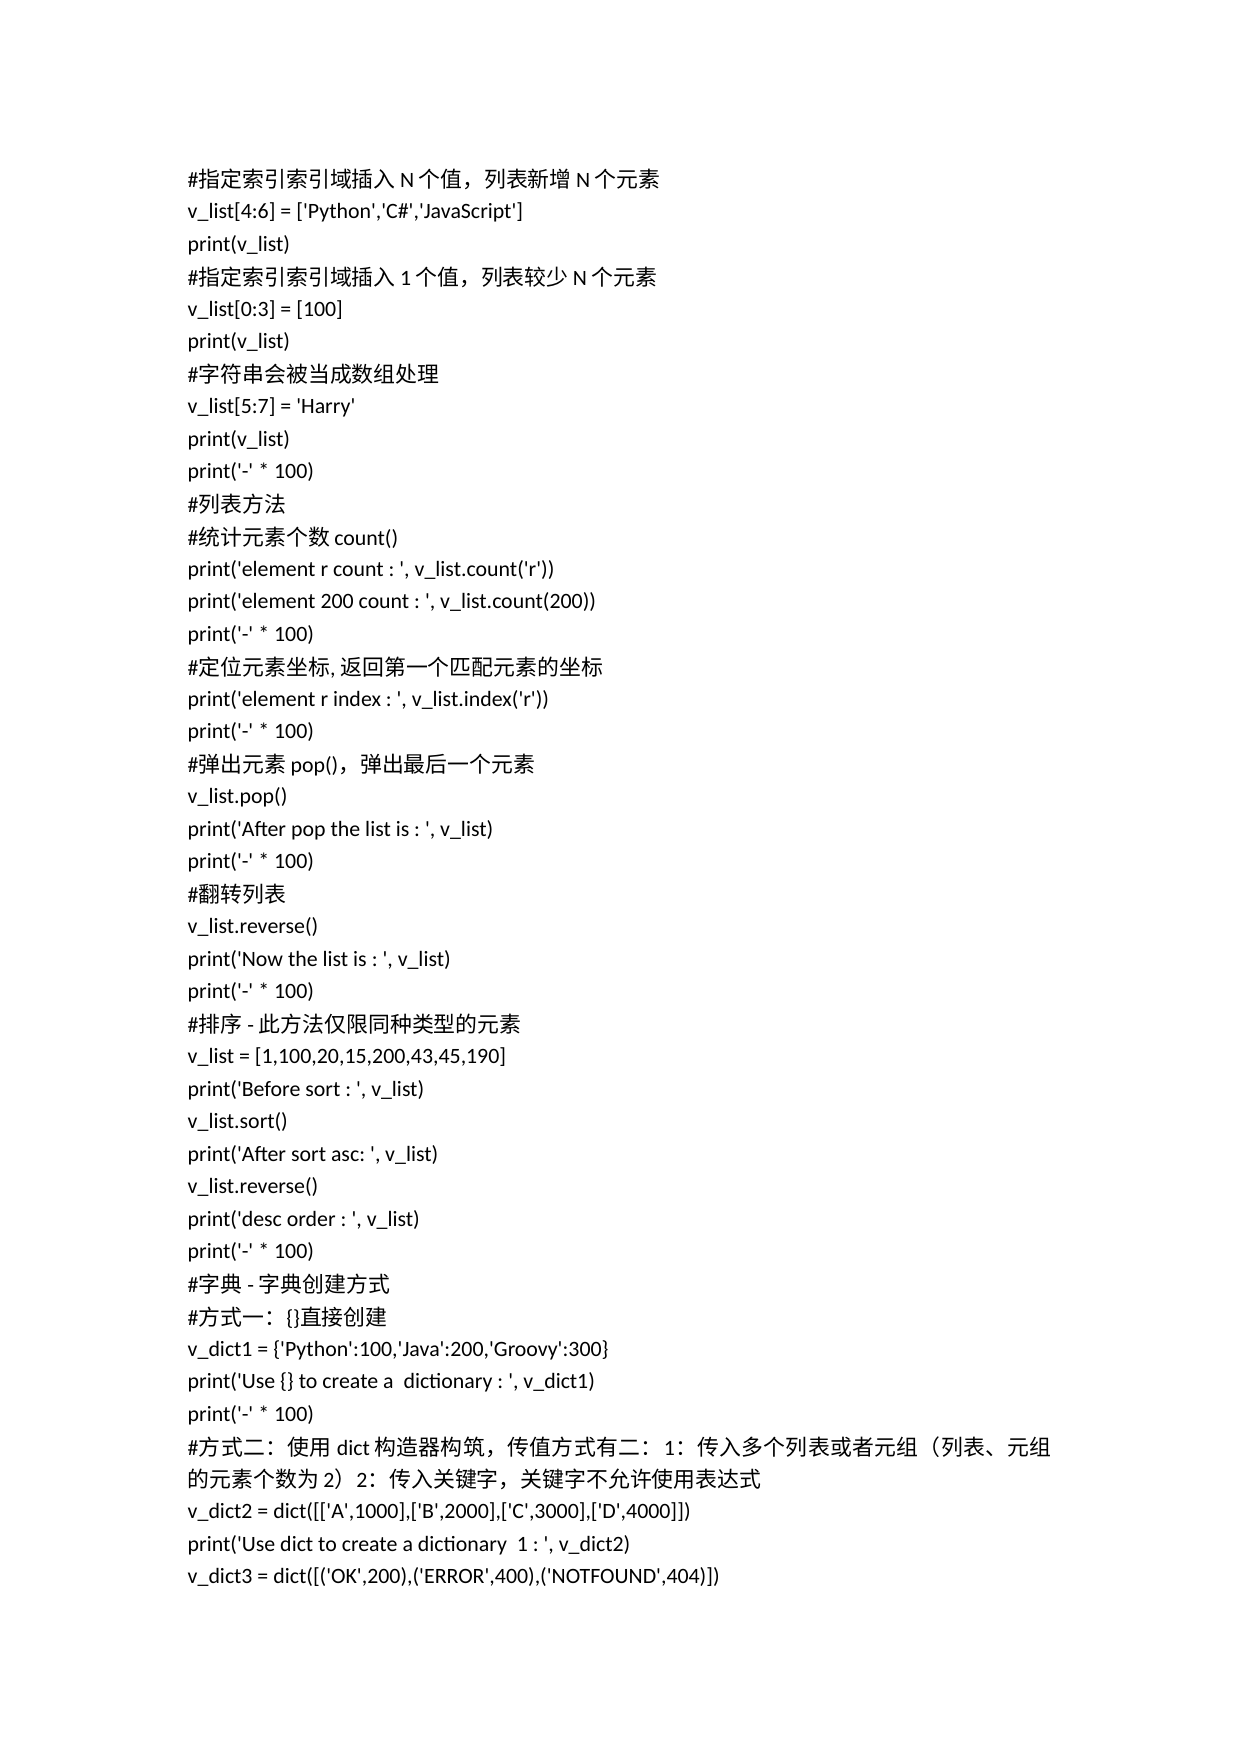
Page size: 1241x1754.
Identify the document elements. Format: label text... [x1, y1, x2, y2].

text print('element r count : ', v_list.count('r')) [187, 552, 1053, 584]
text print('-' * 100) [187, 454, 1053, 487]
text #方式一：{}直接创建 [187, 1299, 1053, 1332]
text print('Use {} to create a dictionary : ', v_dict1) [187, 1364, 1053, 1397]
text #指定索引索引域插入1个值，列表较少N个元素 [187, 259, 1053, 292]
text print('After sort asc: ', v_list) [187, 1137, 1053, 1169]
text v_list = [1,100,20,15,200,43,45,190] [187, 1039, 1053, 1072]
text #字符串会被当成数组处理 [187, 357, 1053, 389]
text v_list.reverse() [187, 1169, 1053, 1202]
text print('Before sort : ', v_list) [187, 1072, 1053, 1104]
text print(v_list) [187, 227, 1053, 259]
text v_list[4:6] = ['Python','C#','JavaScript'] [187, 194, 1053, 227]
text print(v_list) [187, 422, 1053, 454]
text #翻转列表 [187, 877, 1053, 909]
text print('After pop the list is : ', v_list) [187, 812, 1053, 844]
text v_list.sort() [187, 1104, 1053, 1137]
text v_list.pop() [187, 779, 1053, 812]
text print('-' * 100) [187, 844, 1053, 877]
text v_list[5:7] = 'Harry' [187, 389, 1053, 422]
text print('-' * 100) [187, 714, 1053, 747]
text print('-' * 100) [187, 974, 1053, 1007]
text v_dict3 = dict([('OK',200),('ERROR',400),('NOTFOUND',404)]) [187, 1559, 1053, 1592]
text #字典 - 字典创建方式 [187, 1267, 1053, 1299]
text print('desc order : ', v_list) [187, 1202, 1053, 1234]
text print('-' * 100) [187, 1397, 1053, 1429]
text print('element r index : ', v_list.index('r')) [187, 682, 1053, 714]
text #排序 - 此方法仅限同种类型的元素 [187, 1007, 1053, 1039]
text #定位元素坐标, 返回第一个匹配元素的坐标 [187, 649, 1053, 682]
text v_dict2 = dict([['A',1000],['B',2000],['C',3000],['D',4000]]) [187, 1494, 1053, 1527]
text print(v_list) [187, 324, 1053, 357]
text #指定索引索引域插入N个值，列表新增N个元素 [187, 162, 1053, 194]
text print('element 200 count : ', v_list.count(200)) [187, 584, 1053, 617]
text #列表方法 [187, 487, 1053, 519]
text v_list[0:3] = [100] [187, 292, 1053, 324]
text #弹出元素pop()，弹出最后一个元素 [187, 747, 1053, 779]
text print('Now the list is : ', v_list) [187, 942, 1053, 974]
text #方式二：使用dict构造器构筑，传值方式有二：1：传入多个列表或者元组（列表、元组的元素个数为2）2：传入关键字，关键字不允许使用表达式 [187, 1429, 1053, 1494]
text print('-' * 100) [187, 1234, 1053, 1267]
text print('-' * 100) [187, 617, 1053, 649]
text v_list.reverse() [187, 909, 1053, 942]
text #统计元素个数count() [187, 519, 1053, 552]
text v_dict1 = {'Python':100,'Java':200,'Groovy':300} [187, 1332, 1053, 1364]
text print('Use dict to create a dictionary 1 : ', v_dict2) [187, 1527, 1053, 1559]
